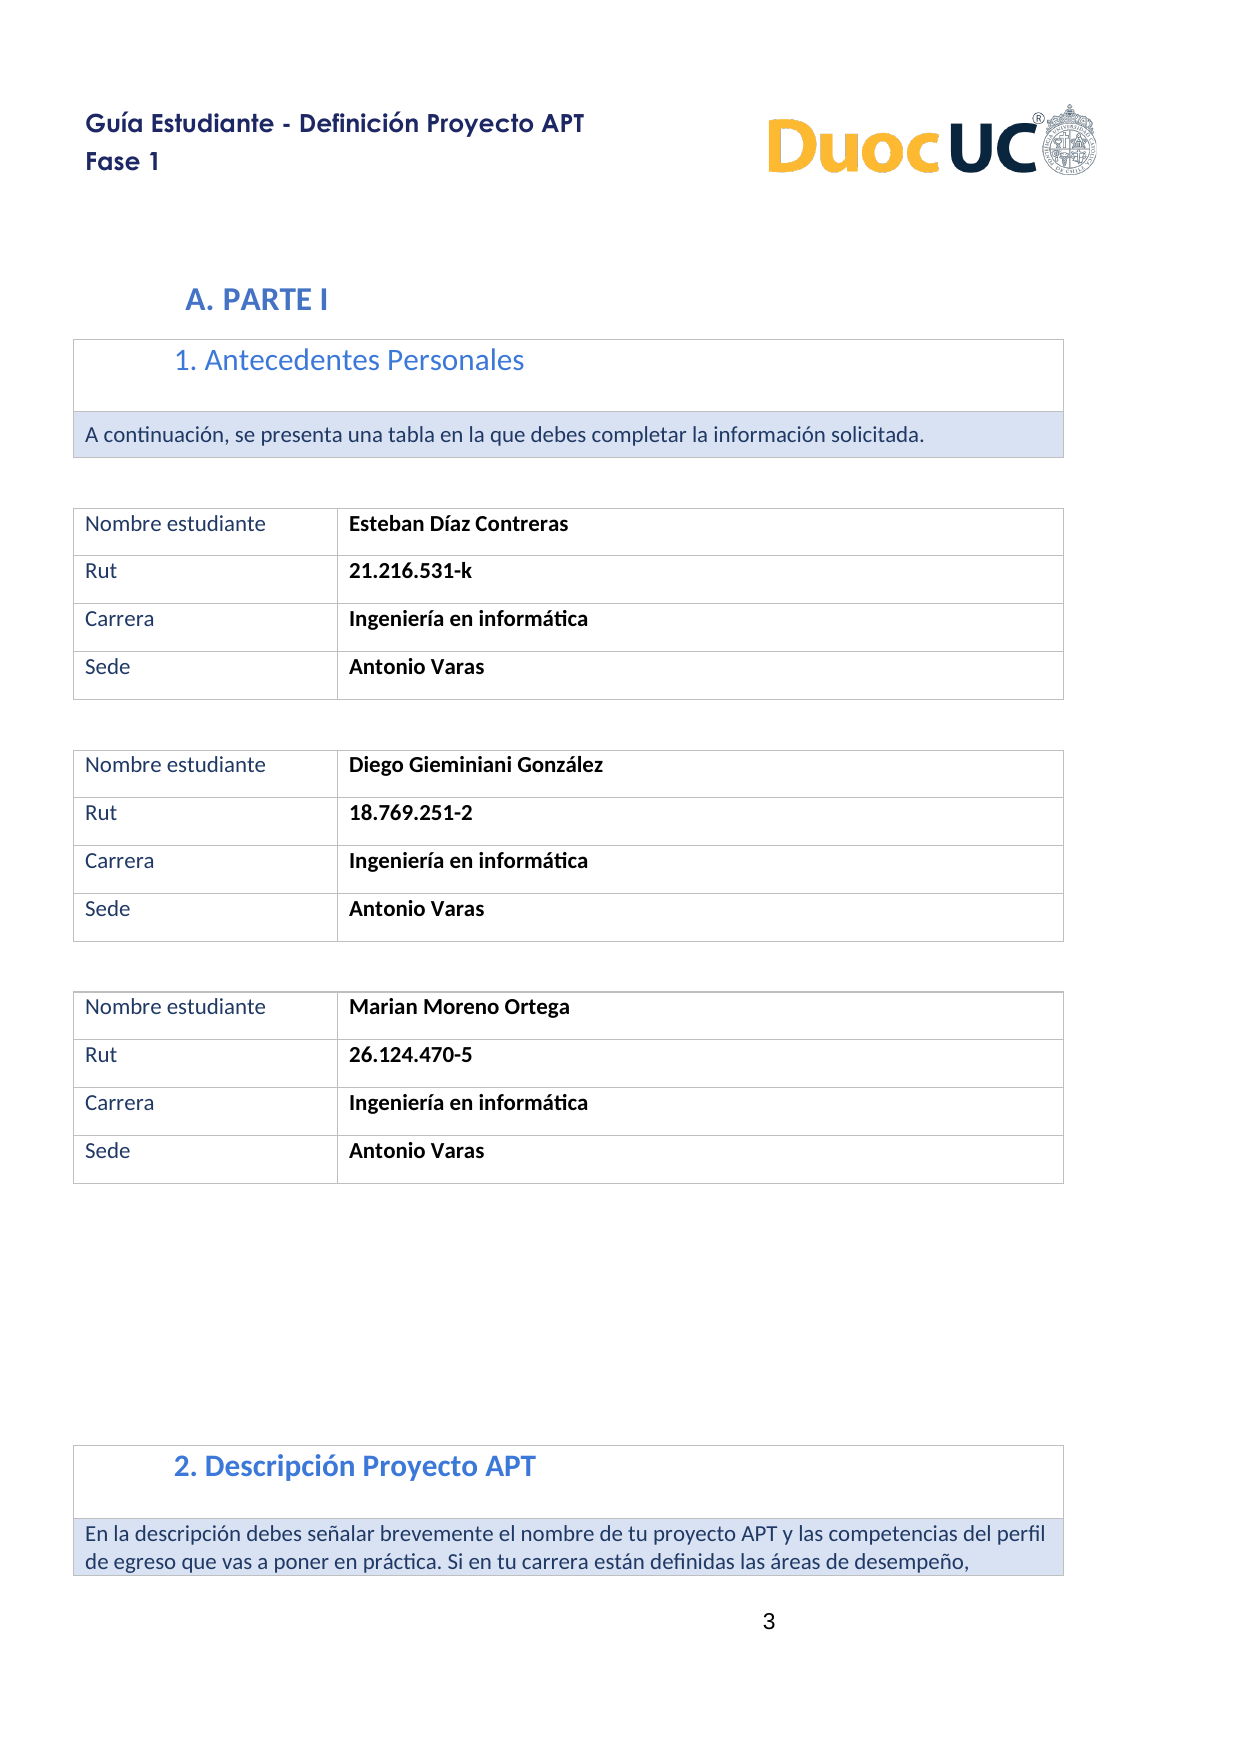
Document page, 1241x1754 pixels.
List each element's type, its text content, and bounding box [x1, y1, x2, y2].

table_cell 26.124.470-5 [338, 1040, 1063, 1087]
table_header Nombre estudiante [74, 751, 337, 797]
table_cell Carrera [74, 604, 337, 651]
table_cell Rut [74, 798, 337, 845]
table_header Marian Moreno Ortega [338, 993, 1063, 1039]
table_cell Ingeniería en informática [338, 846, 1063, 893]
table_cell Rut [74, 556, 337, 603]
table_cell Carrera [74, 1088, 337, 1135]
table_cell Carrera [74, 846, 337, 893]
table_cell 18.769.251-2 [338, 798, 1063, 845]
table_cell Antonio Varas [338, 652, 1063, 699]
table_header Nombre estudiante [74, 509, 337, 555]
table_cell 21.216.531-k [338, 556, 1063, 603]
table_header Esteban Díaz Contreras [338, 509, 1063, 555]
picture [768, 104, 1097, 175]
table_cell Antonio Varas [338, 894, 1063, 941]
table_cell Rut [74, 1040, 337, 1087]
table_cell Sede [74, 652, 337, 699]
table_cell Ingeniería en informática [338, 1088, 1063, 1135]
table_cell Sede [74, 894, 337, 941]
list PARTE I [185, 278, 1090, 319]
table_cell Ingeniería en informática [338, 604, 1063, 651]
table_header 2. Descripción Proyecto APT [74, 1446, 1063, 1518]
table_cell Antonio Varas [338, 1136, 1063, 1183]
table_header Diego Gieminiani González [338, 751, 1063, 797]
table_header 1. Antecedentes Personales [74, 340, 1063, 411]
table_cell A continuación, se presenta una tabla en la que debes completar la información solicitada. [74, 412, 1063, 457]
table_cell Sede [74, 1136, 337, 1183]
table_header Nombre estudiante [74, 993, 337, 1039]
